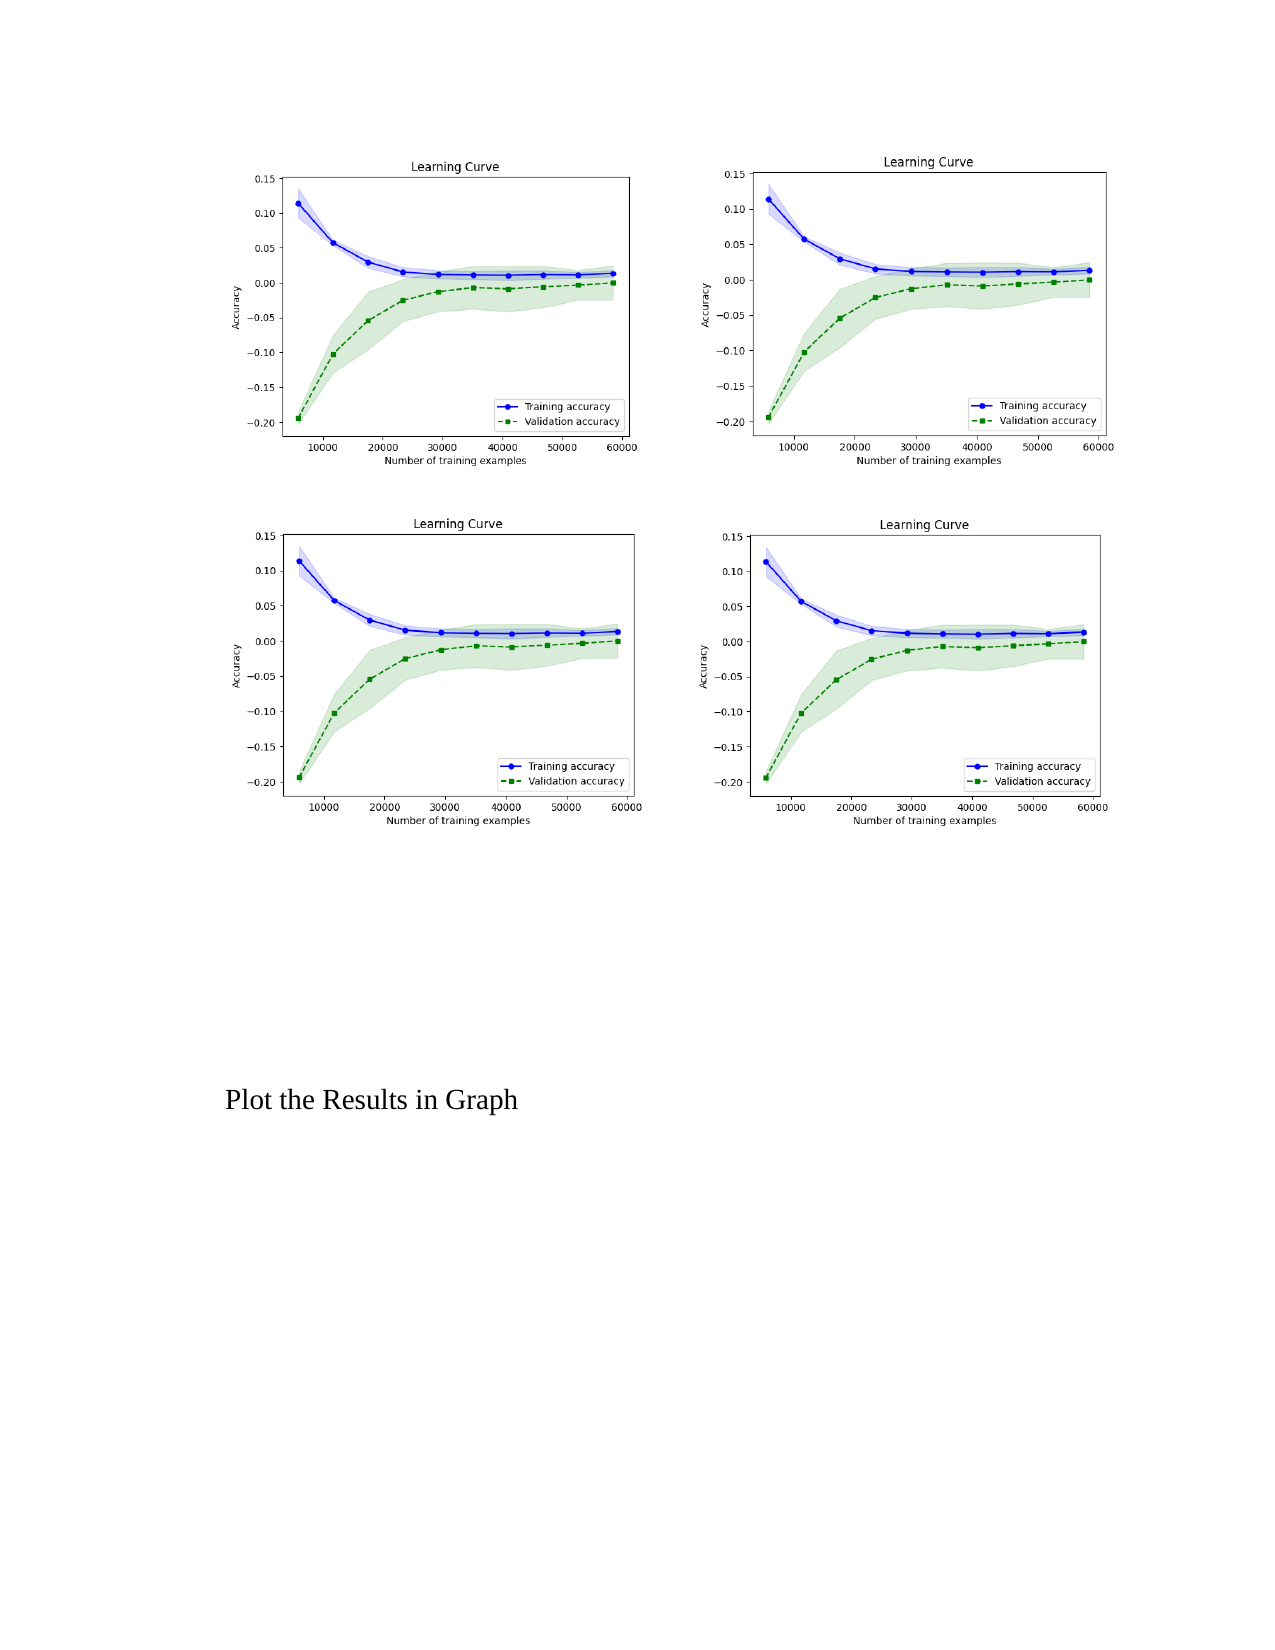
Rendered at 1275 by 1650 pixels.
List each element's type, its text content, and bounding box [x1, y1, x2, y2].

picture [694, 150, 1120, 473]
picture [225, 155, 644, 473]
picture [692, 512, 1115, 833]
list Plot the Results in Graph [225, 1082, 1125, 1116]
picture [225, 511, 649, 833]
